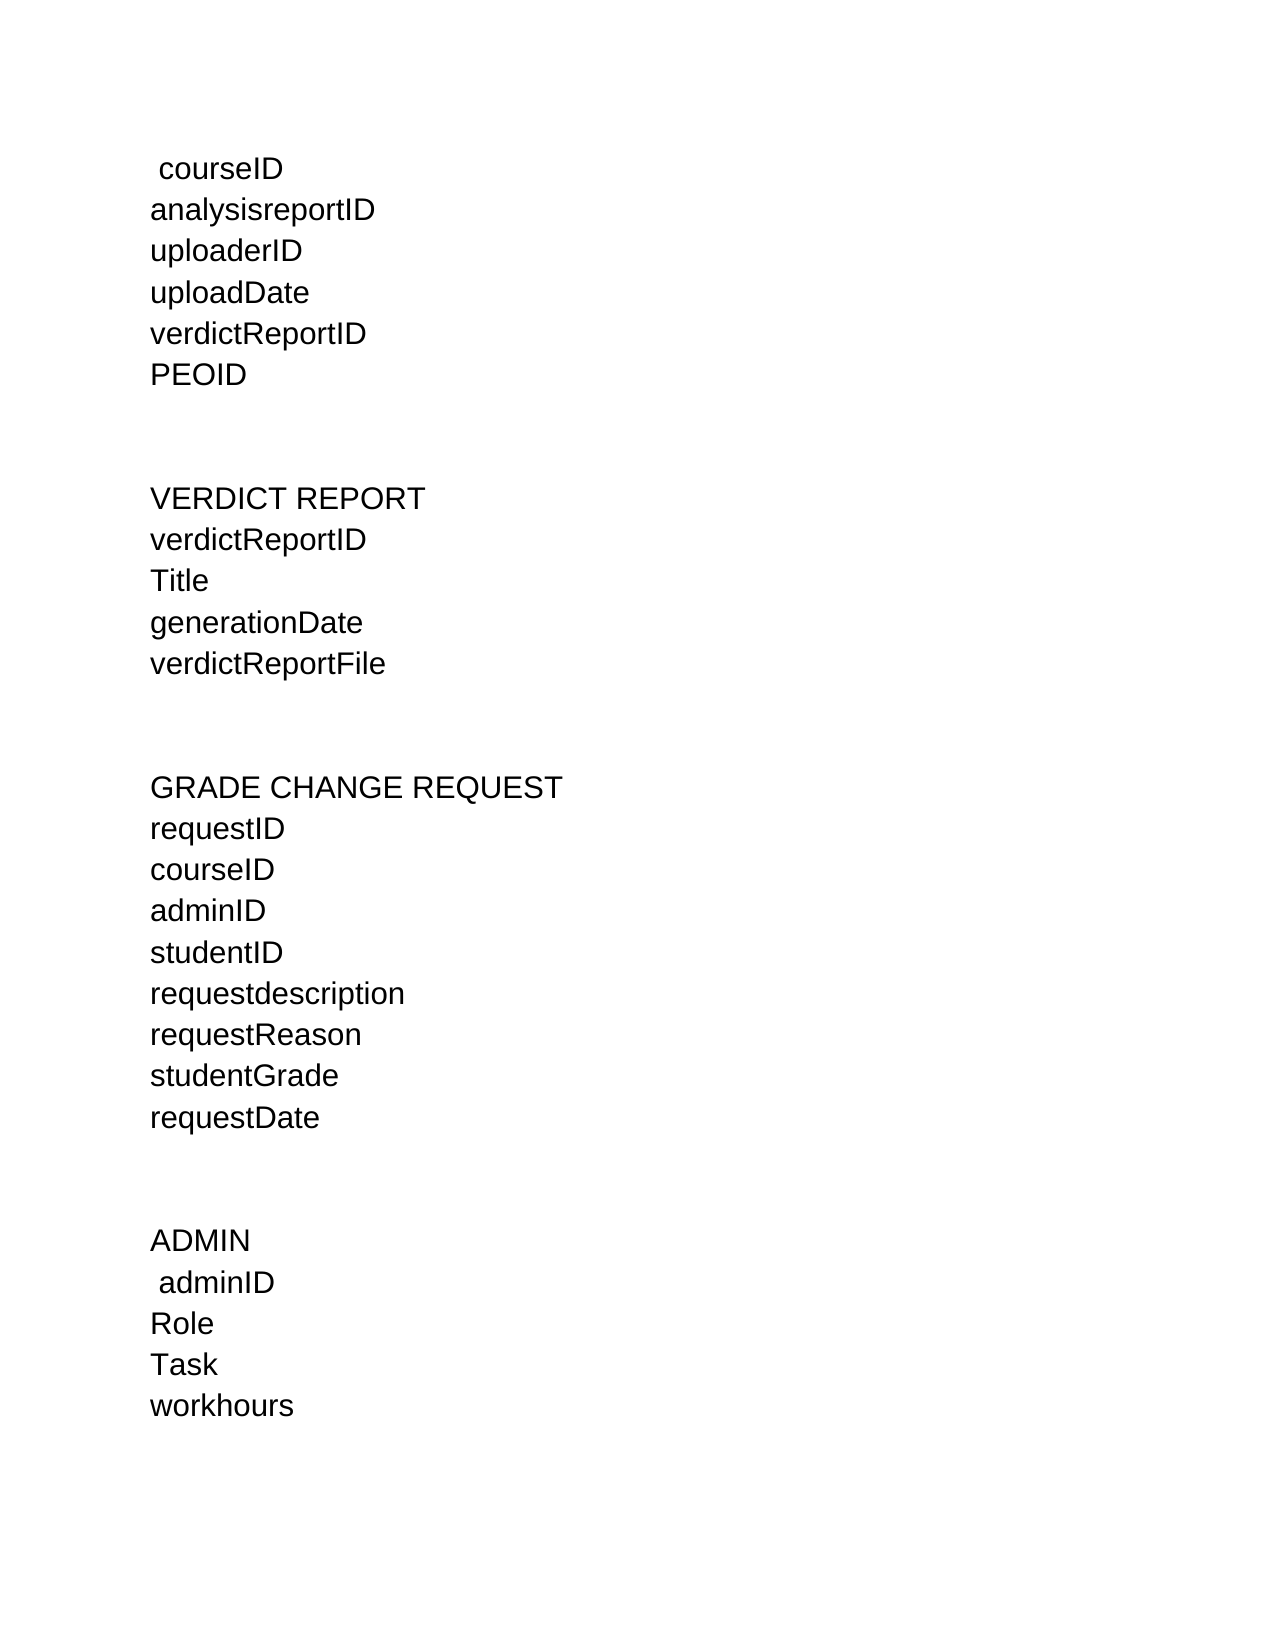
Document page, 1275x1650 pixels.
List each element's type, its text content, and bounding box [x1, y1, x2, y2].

text courseID [150, 851, 1125, 887]
text Role [150, 1305, 1125, 1341]
text verdictReportID [150, 315, 1125, 351]
text VERDICT REPORT [150, 480, 1125, 516]
text uploadDate [150, 274, 1125, 310]
text GRADE CHANGE REQUEST [150, 769, 1125, 805]
text requestReason [150, 1016, 1125, 1052]
text analysisreportID [150, 191, 1125, 227]
text uploaderID [150, 232, 1125, 268]
text verdictReportID [150, 521, 1125, 557]
text PEOID [150, 356, 1125, 392]
text ADMIN [150, 1222, 1125, 1258]
text requestID [150, 810, 1125, 846]
text Task [150, 1346, 1125, 1382]
text requestDate [150, 1099, 1125, 1135]
text workhours [150, 1387, 1125, 1423]
text adminID [150, 1264, 1125, 1300]
text requestdescription [150, 975, 1125, 1011]
text verdictReportFile [150, 645, 1125, 681]
text studentGrade [150, 1057, 1125, 1093]
text courseID [150, 150, 1125, 186]
text generationDate [150, 604, 1125, 640]
text adminID [150, 892, 1125, 928]
text Title [150, 562, 1125, 598]
text studentID [150, 934, 1125, 970]
